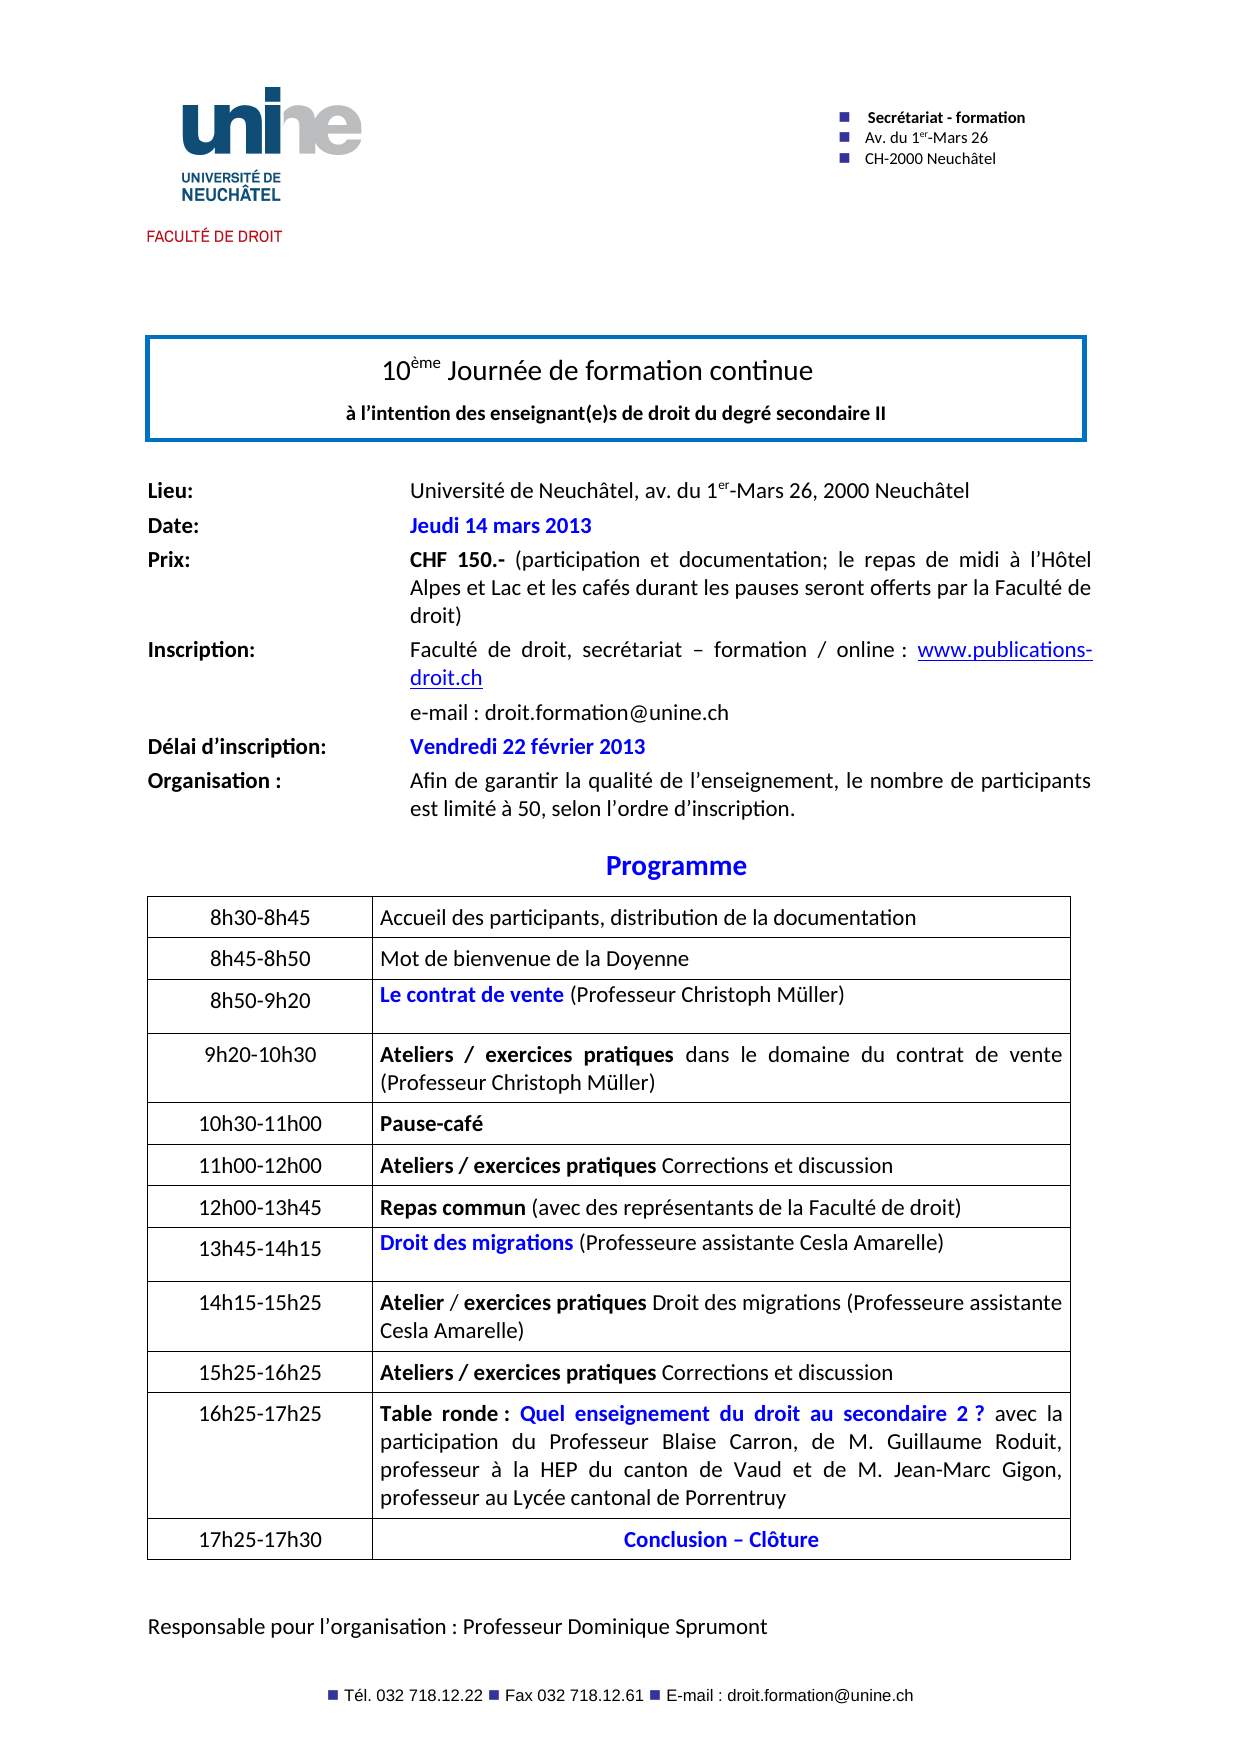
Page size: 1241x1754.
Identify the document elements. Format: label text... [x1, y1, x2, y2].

table_cell Le contrat de vente (Professeur Christoph Müller) [373, 980, 1070, 1033]
table_cell 9h20-10h30 [148, 1034, 372, 1102]
table_cell 8h50-9h20 [148, 980, 372, 1033]
table_cell Repas commun (avec des représentants de la Faculté de droit) [373, 1186, 1070, 1227]
table_cell Pause-café [373, 1103, 1070, 1144]
table_cell Mot de bienvenue de la Doyenne [373, 938, 1070, 979]
table_cell Conclusion – Clôture [373, 1519, 1070, 1559]
subtitle Programme [260, 847, 1092, 883]
picture [147, 87, 362, 242]
table_header 8h30-8h45 [148, 897, 372, 937]
text Date: Jeudi 14 mars 2013 [148, 511, 1092, 539]
table_cell 14h15-15h25 [148, 1282, 372, 1351]
text Lieu: Université de Neuchâtel, av. du 1er-Mars 26, 2000 Neuchâtel [148, 477, 1092, 505]
table_cell Ateliers / exercices pratiques Corrections et discussion [373, 1145, 1070, 1185]
table_header 10ème Journée de formation continue à l’intention des enseignant(e)s de droit du degré secondaire II [150, 339, 1082, 438]
table_cell 13h45-14h15 [148, 1228, 372, 1281]
table_cell 17h25-17h30 [148, 1519, 372, 1559]
table_cell 12h00-13h45 [148, 1186, 372, 1227]
text Délai d’inscription: Vendredi 22 février 2013 [148, 732, 1092, 760]
text Inscription: Faculté de droit, secrétariat – formation / online : www.publications-droit.ch [148, 636, 1092, 692]
table_header Accueil des participants, distribution de la documentation [373, 897, 1070, 937]
table_cell Droit des migrations (Professeure assistante Cesla Amarelle) [373, 1228, 1070, 1281]
table_cell Ateliers / exercices pratiques Corrections et discussion [373, 1352, 1070, 1392]
table_cell Table ronde : Quel enseignement du droit au secondaire 2 ? avec la participation du Professeur Blaise Carron, de M. Guillaume Roduit, professeur à la HEP du canton de Vaud et de M. Jean-Marc Gigon, professeur au Lycée cantonal de Porrentruy [373, 1393, 1070, 1518]
table_cell Ateliers / exercices pratiques dans le domaine du contrat de vente (Professeur Christoph Müller) [373, 1034, 1070, 1102]
table_cell 11h00-12h00 [148, 1145, 372, 1185]
text Responsable pour l’organisation : Professeur Dominique Sprumont [148, 1612, 1092, 1640]
table_cell 16h25-17h25 [148, 1393, 372, 1518]
text Organisation : Afin de garantir la qualité de l’enseignement, le nombre de participants est limité à 50, selon l’ordre d’inscription. [148, 766, 1092, 822]
table_cell 10h30-11h00 [148, 1103, 372, 1144]
table_cell 8h45-8h50 [148, 938, 372, 979]
text Prix: CHF 150.- (participation et documentation; le repas de midi à l’Hôtel Alpes et Lac et les cafés durant les pauses seront offerts par la Faculté de droit) [148, 545, 1092, 629]
table_cell 15h25-16h25 [148, 1352, 372, 1392]
text e-mail : droit.formation@unine.ch [410, 698, 1092, 726]
table_cell Atelier / exercices pratiques Droit des migrations (Professeure assistante Cesla Amarelle) [373, 1282, 1070, 1351]
